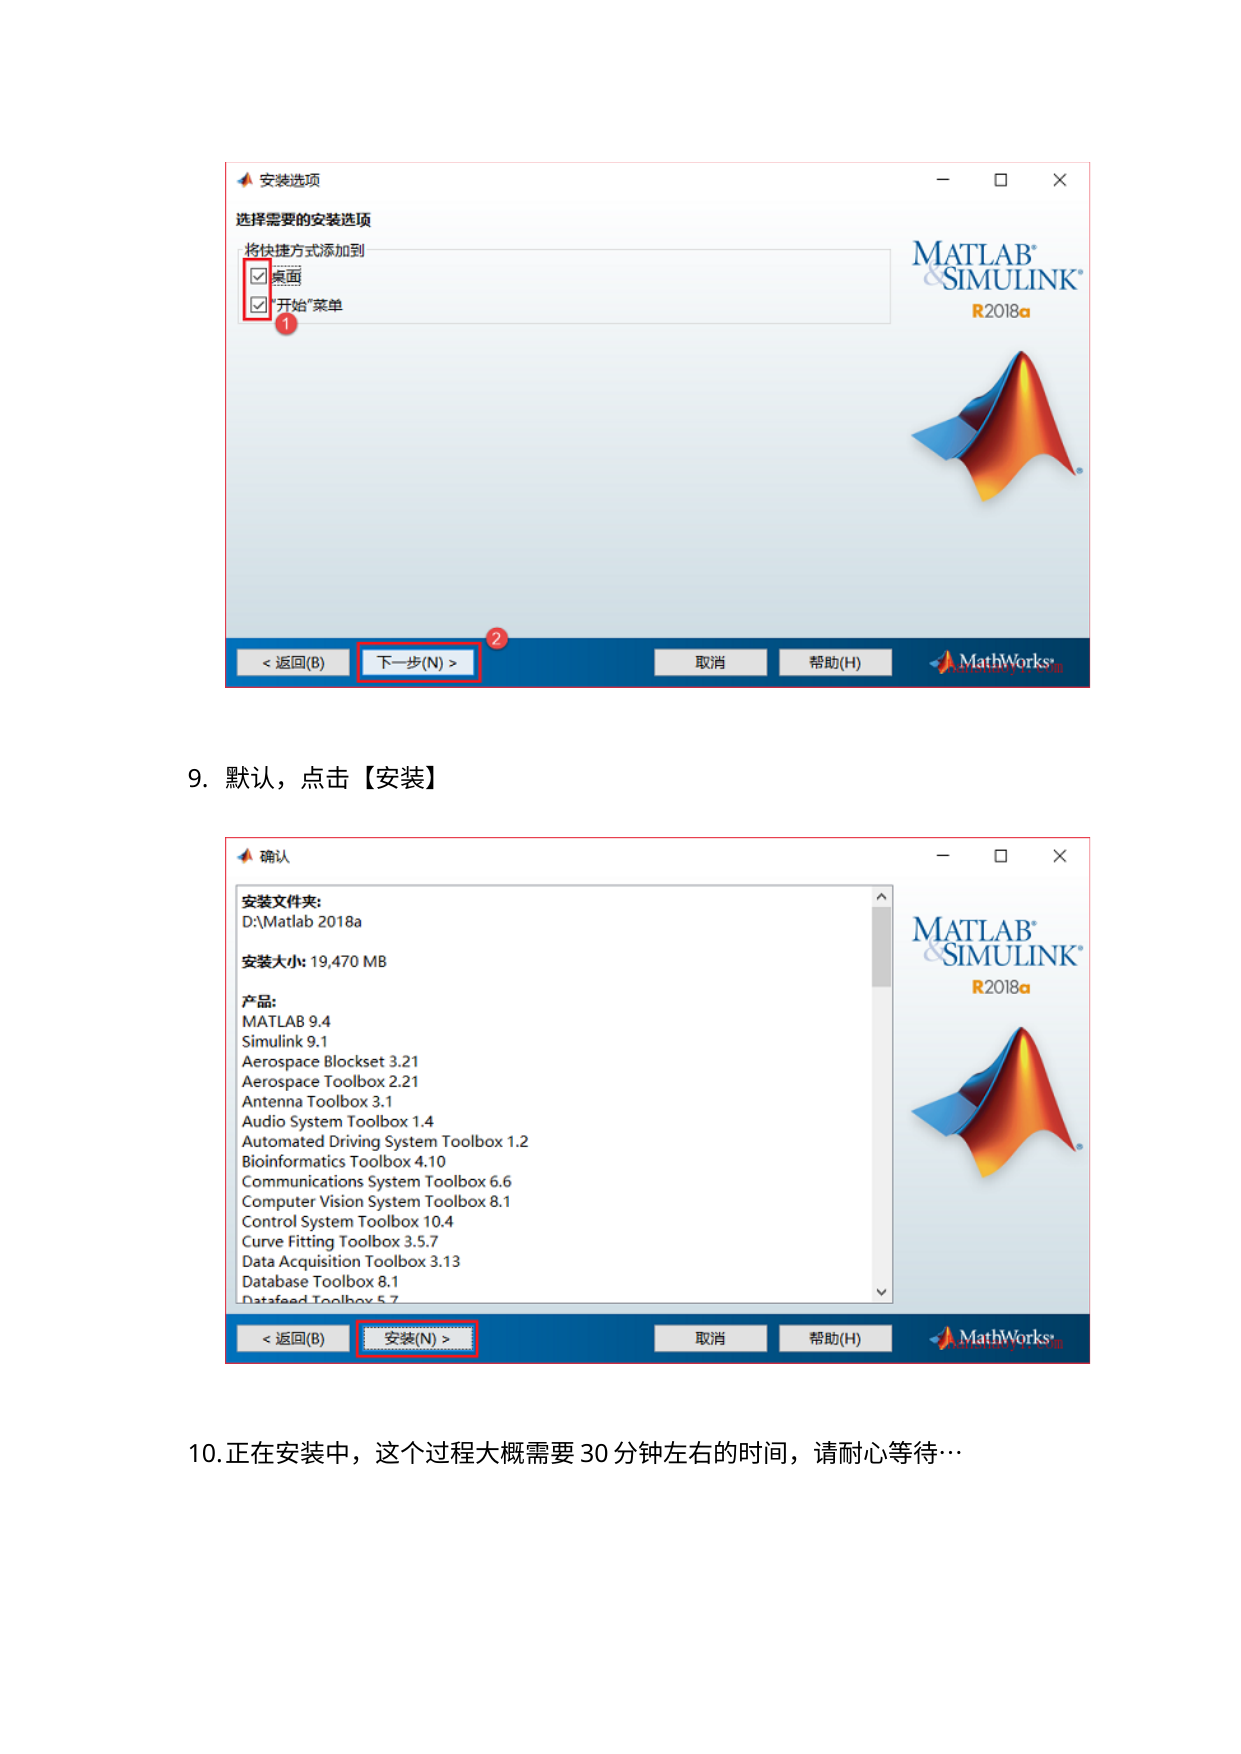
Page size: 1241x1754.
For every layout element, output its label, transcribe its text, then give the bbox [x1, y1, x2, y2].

picture [225, 162, 1091, 688]
picture [225, 837, 1091, 1364]
list 默认，点击【安装】 [187, 744, 1053, 809]
list 正在安装中，这个过程大概需要30分钟左右的时间，请耐心等待… [187, 1419, 1053, 1484]
